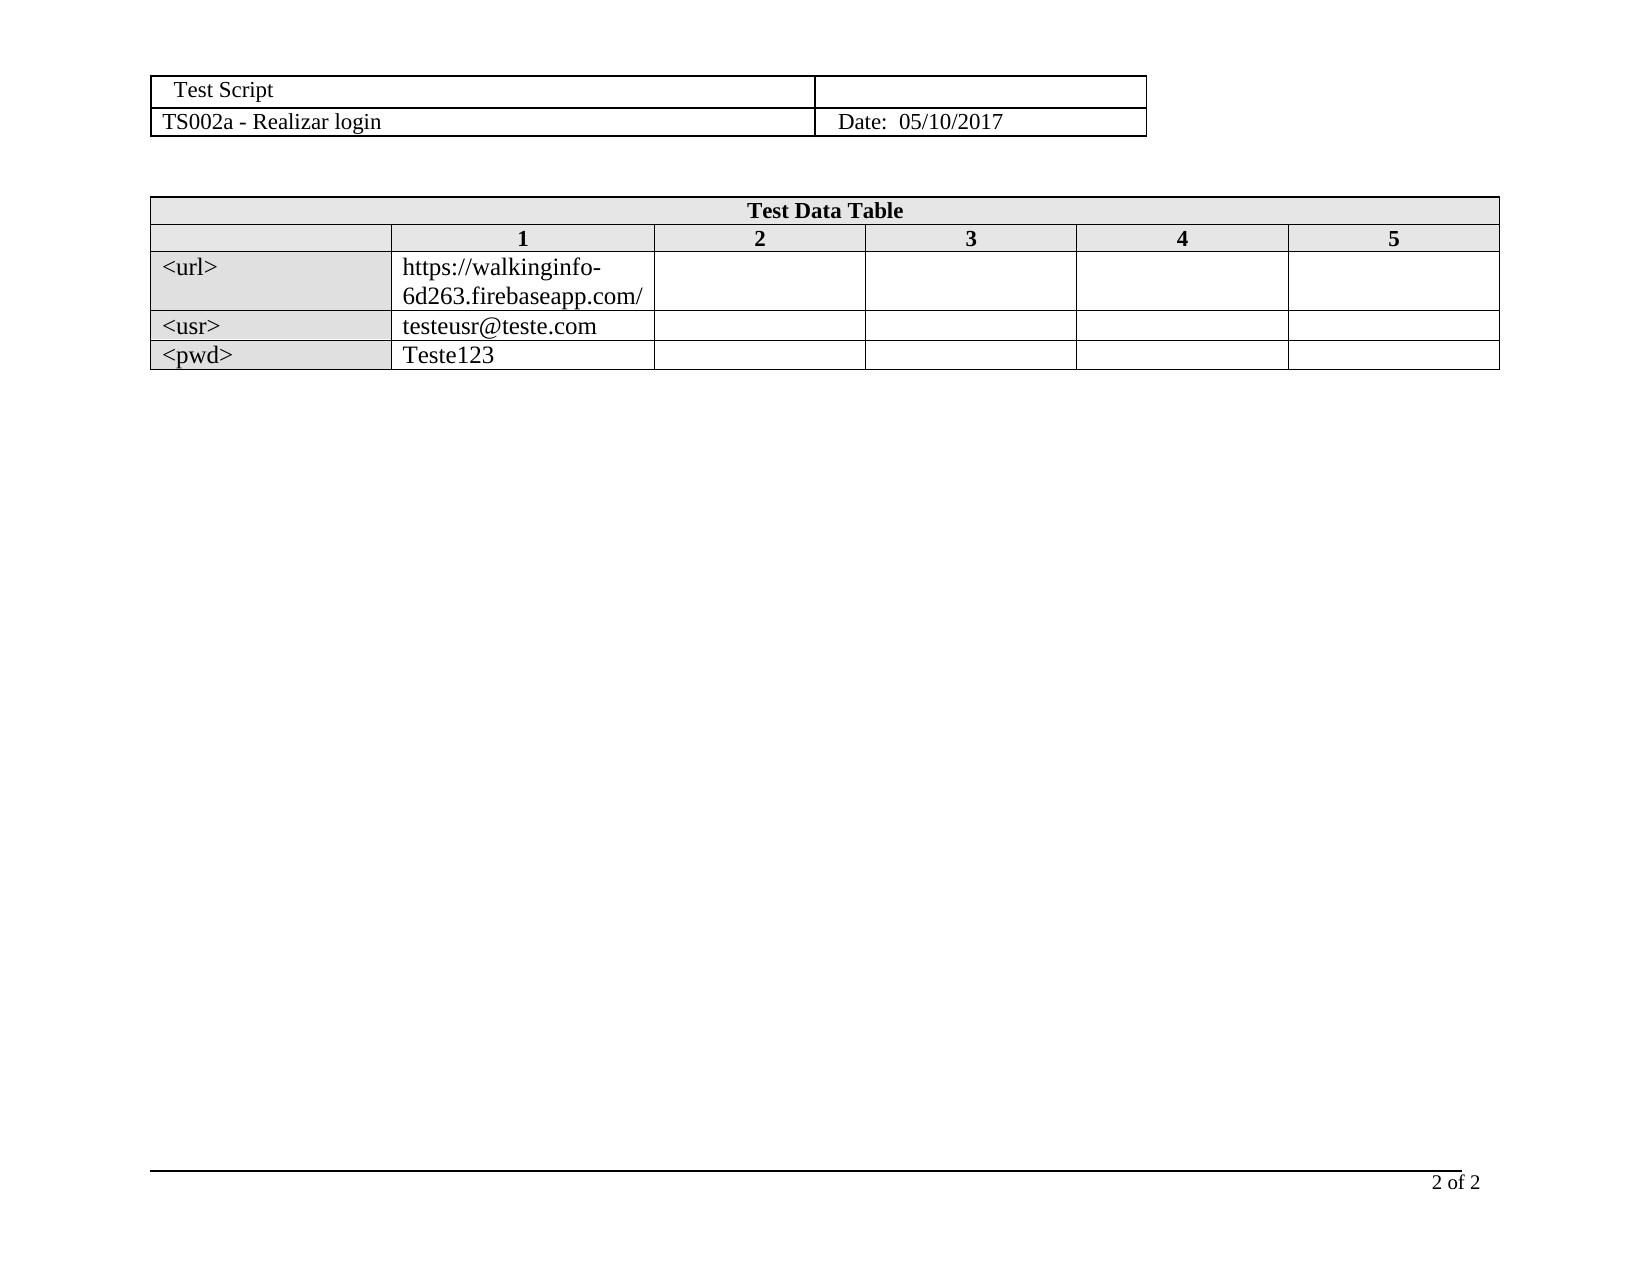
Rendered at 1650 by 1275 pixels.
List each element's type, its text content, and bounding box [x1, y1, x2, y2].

table_cell [1077, 341, 1288, 369]
table_cell [866, 252, 1076, 310]
table_cell [151, 225, 391, 251]
table_cell https://walkinginfo-6d263.firebaseapp.com/ [392, 252, 654, 310]
table_cell 5 [1289, 225, 1499, 251]
table_cell [1077, 311, 1288, 339]
table_cell [1077, 252, 1288, 310]
table_cell [1289, 311, 1499, 339]
table_cell [655, 311, 865, 339]
table_cell [655, 341, 865, 369]
table_cell testeusr@teste.com [392, 311, 654, 339]
table_cell <usr> [151, 311, 391, 339]
table_header Test Data Table [151, 198, 1499, 224]
table_cell 3 [866, 225, 1076, 251]
table_cell <url> [151, 252, 391, 310]
table_cell [655, 252, 865, 310]
table_cell <pwd> [151, 341, 391, 369]
table_cell [1289, 341, 1499, 369]
table_cell [1289, 252, 1499, 310]
table_cell Teste123 [392, 341, 654, 369]
table_cell 2 [655, 225, 865, 251]
table_cell 1 [392, 225, 654, 251]
table_cell [866, 311, 1076, 339]
table_cell [866, 341, 1076, 369]
table_cell 4 [1077, 225, 1288, 251]
